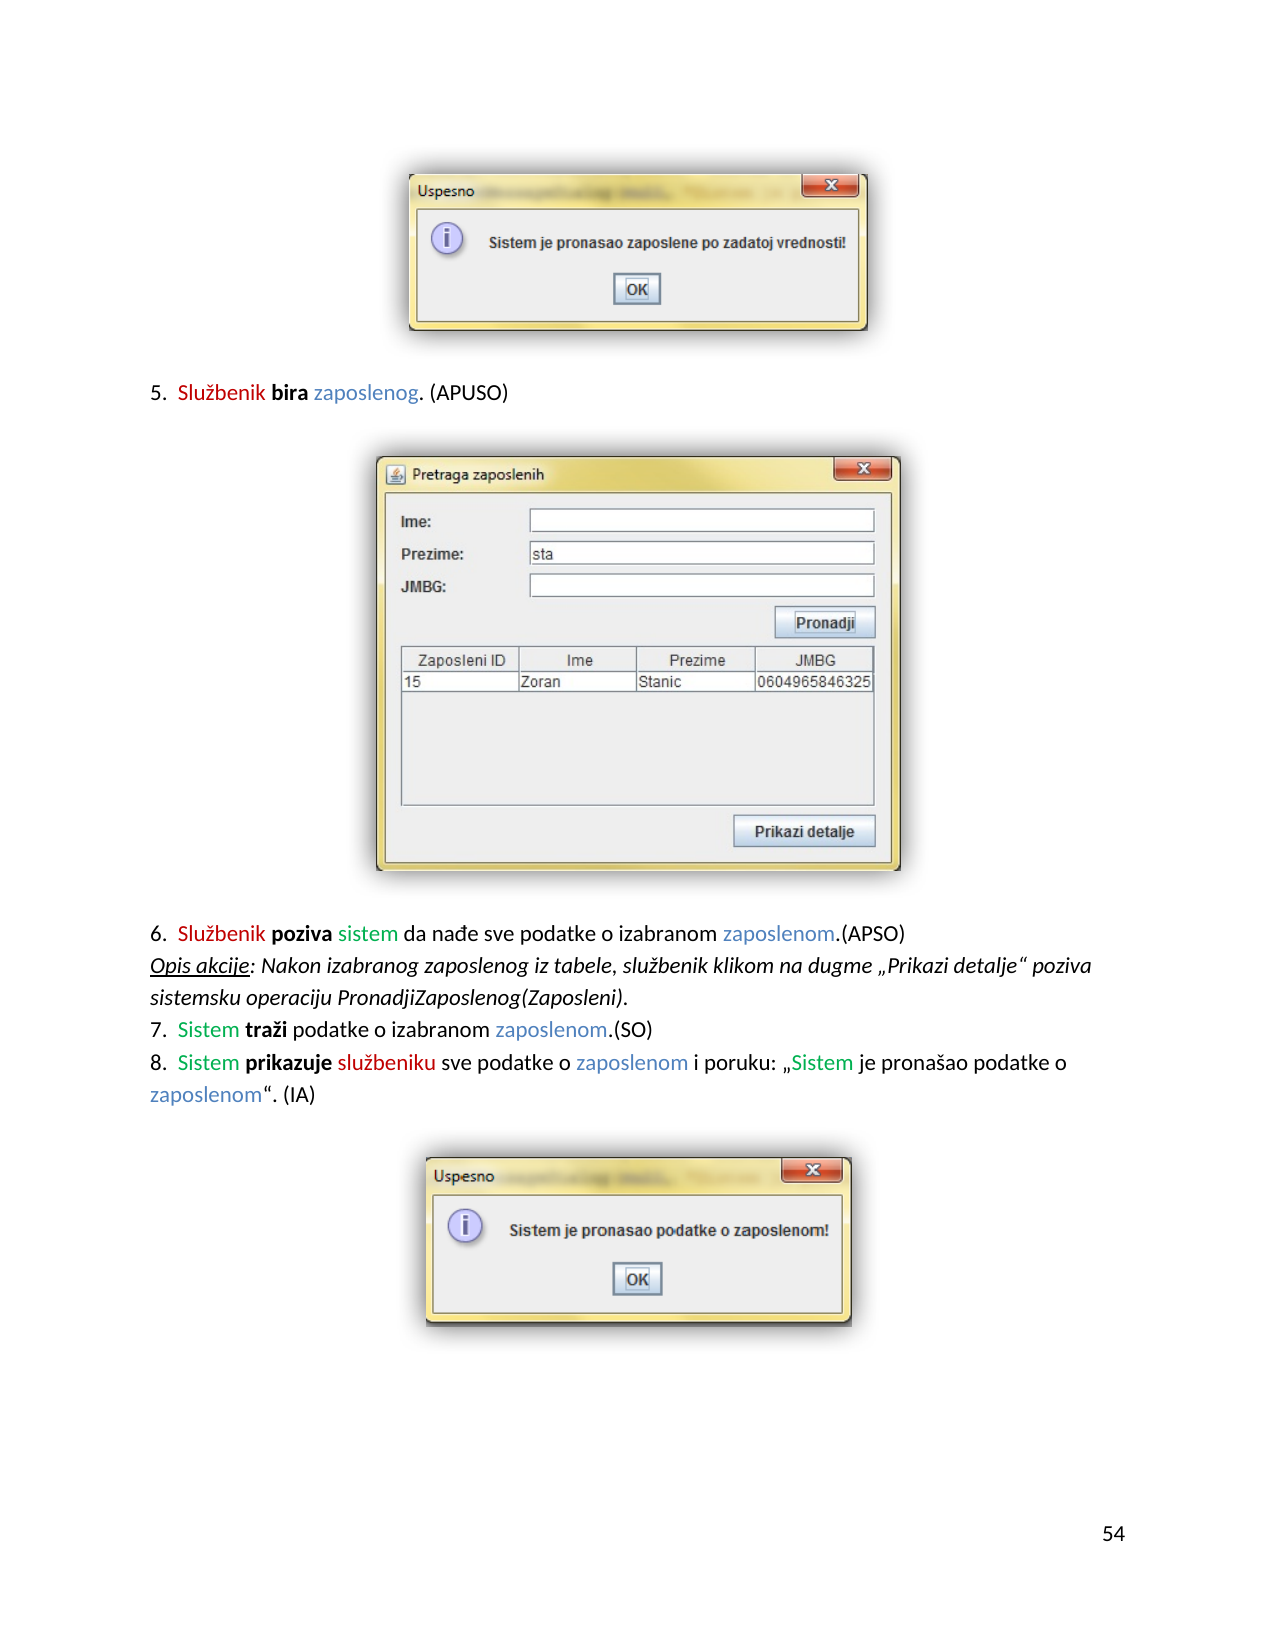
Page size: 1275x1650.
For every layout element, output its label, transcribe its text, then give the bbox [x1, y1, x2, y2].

picture [376, 456, 901, 871]
picture [409, 174, 868, 331]
text 5. Službenik bira zaposlenog. (APUSO) [150, 378, 1125, 406]
text 6. Službenik poziva sistem da nađe sve podatke o izabranom zaposlenom.(APSO) Opis akcije: Nakon izabranog zaposlenog iz tabele, službenik klikom na dugme „Prikazi detalje“ poziva sistemsku operaciju PronadjiZaposlenog(Zaposleni). 7. Sistem traži podatke o izabranom zaposlenom.(SO) 8. Sistem prikazuje službeniku sve podatke o zaposlenom i poruku: „Sistem je pronašao podatke o zaposlenom“. (IA) [150, 919, 1125, 1108]
picture [426, 1157, 852, 1327]
